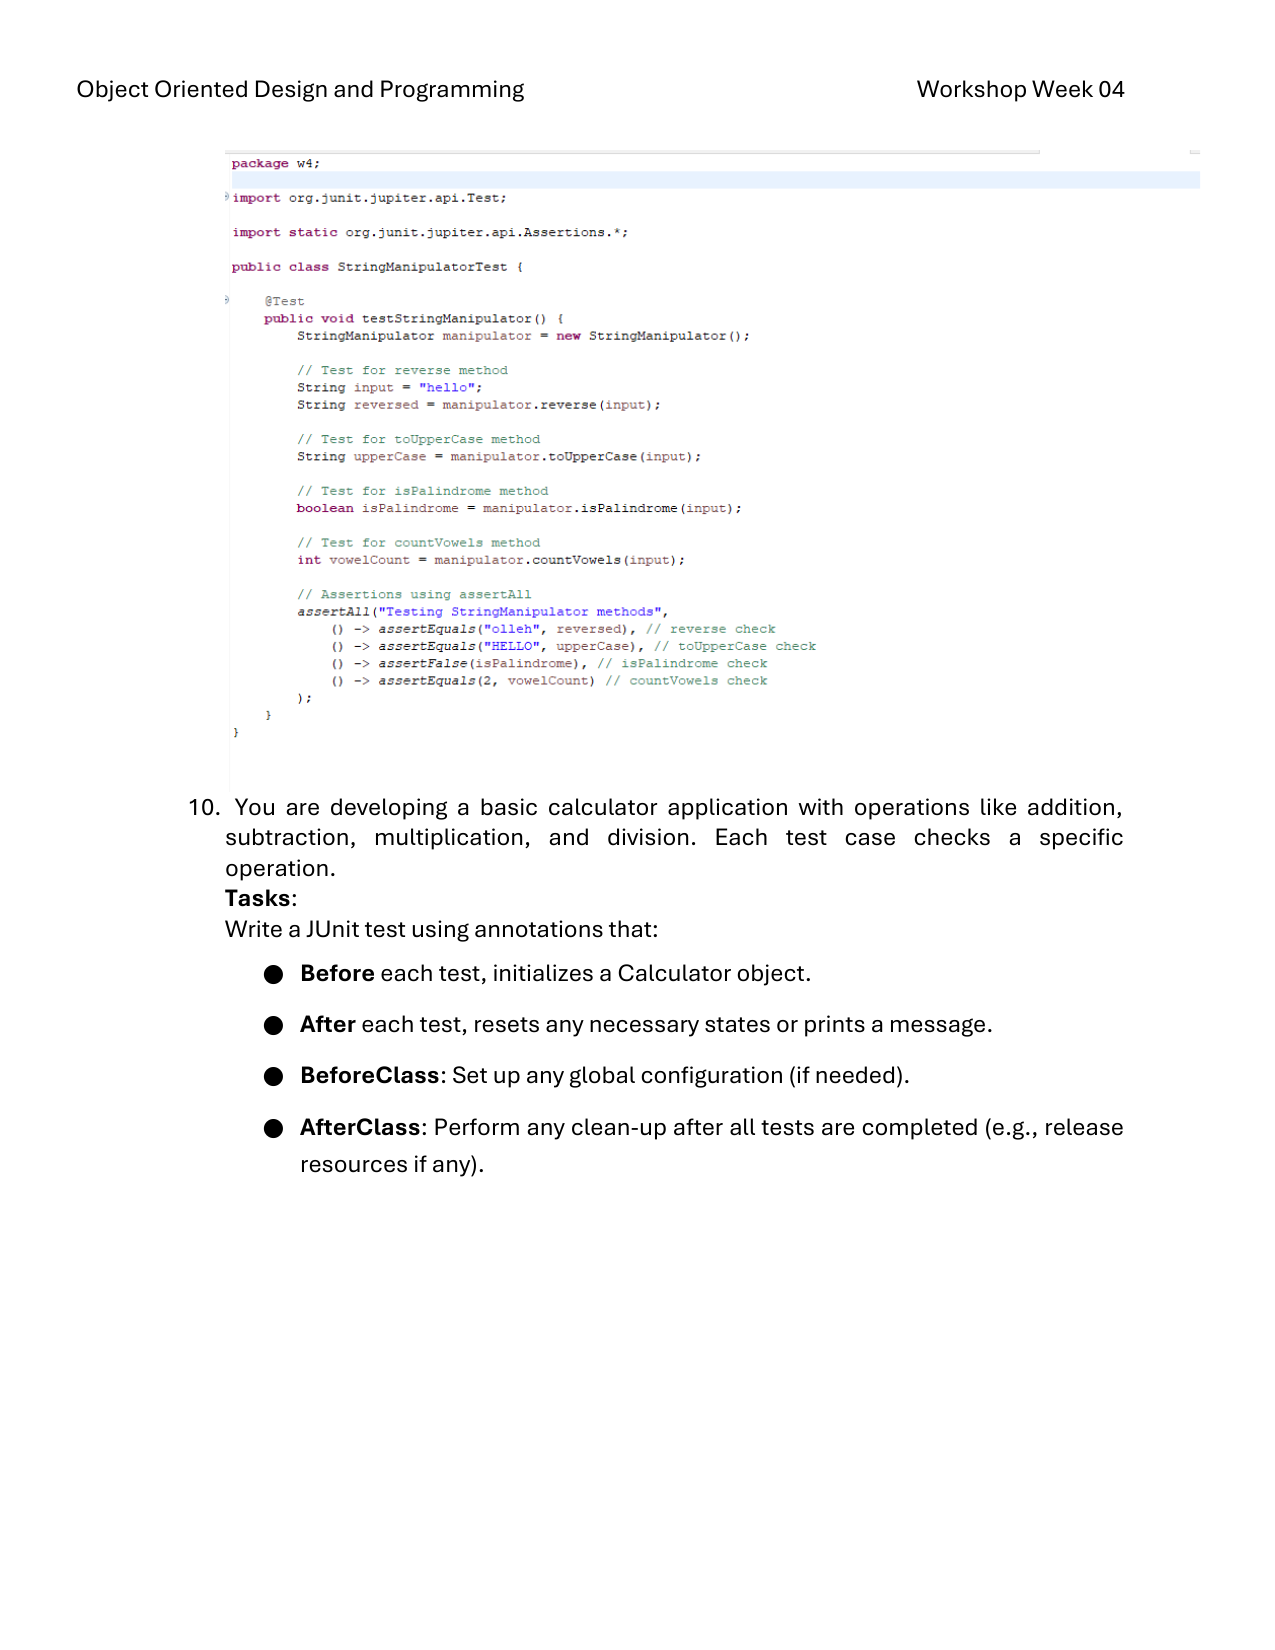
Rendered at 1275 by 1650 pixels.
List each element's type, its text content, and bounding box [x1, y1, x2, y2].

text Write a JUnit test using annotations that: [225, 914, 1125, 944]
list AfterClass: Perform any clean-up after all tests are completed (e.g., release resources if any). [262, 1098, 1125, 1180]
picture [225, 150, 1200, 792]
list BeforeClass: Set up any global configuration (if needed). [262, 1047, 1125, 1098]
list After each test, resets any necessary states or prints a message. [262, 996, 1125, 1047]
list You are developing a basic calculator application with operations like addition, subtraction, multiplication, and division. Each test case checks a specific operation. [187, 792, 1125, 883]
list Before each test, initializes a Calculator object. [262, 944, 1125, 996]
text Tasks: [225, 883, 1125, 914]
